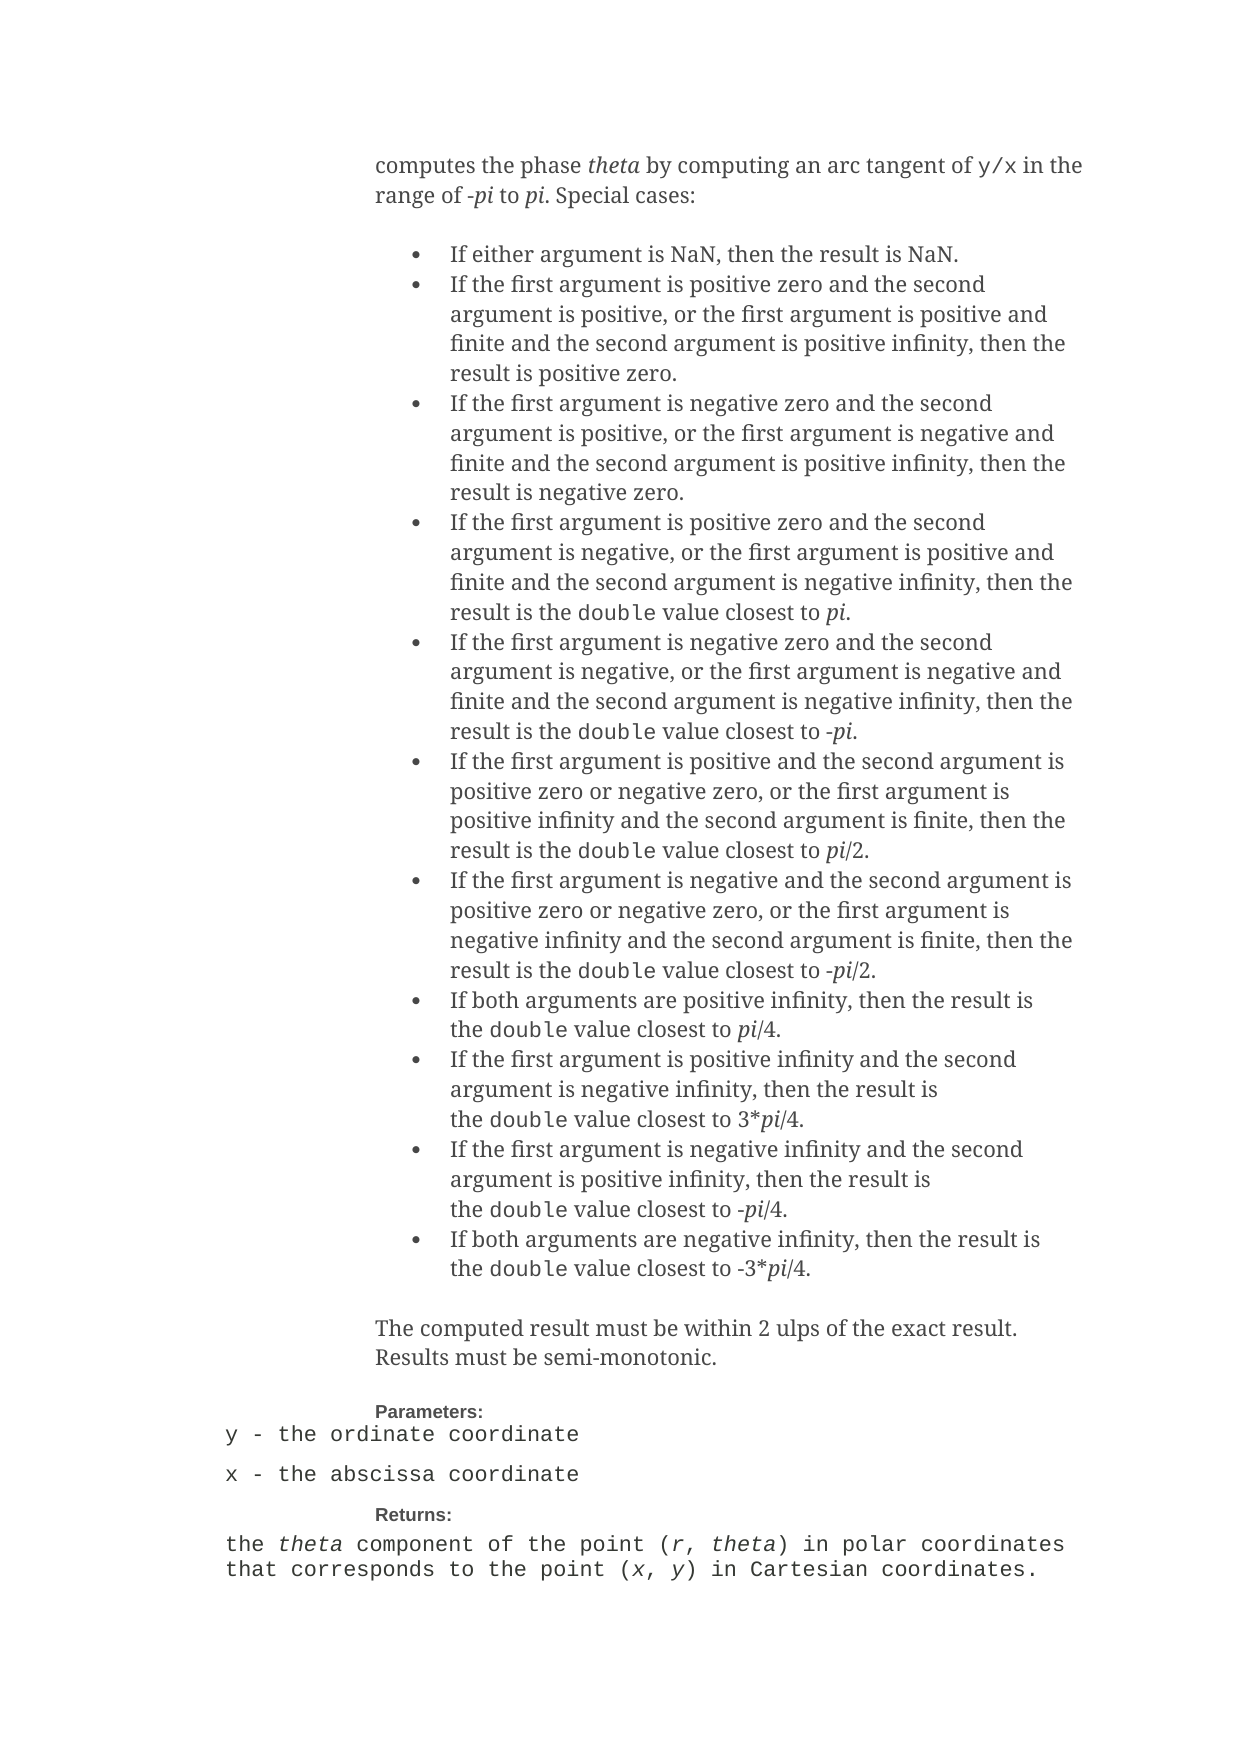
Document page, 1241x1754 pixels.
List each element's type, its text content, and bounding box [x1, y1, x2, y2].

list If the first argument is positive zero and the second argument is negative, or the first argument is positive and finite and the second argument is negative infinity, then the result is the double value closest to pi. [412, 507, 1090, 626]
list If both arguments are positive infinity, then the result is the double value closest to pi/4. [412, 984, 1090, 1044]
text x - the abscissa coordinate [225, 1463, 1090, 1488]
list If the first argument is negative zero and the second argument is positive, or the first argument is negative and finite and the second argument is positive infinity, then the result is negative zero. [412, 388, 1090, 507]
list If the first argument is negative infinity and the second argument is positive infinity, then the result is the double value closest to -pi/4. [412, 1134, 1090, 1223]
text The computed result must be within 2 ulps of the exact result. Results must be semi-monotonic. [375, 1312, 1090, 1372]
text Parameters: [375, 1401, 1090, 1423]
list If the first argument is positive zero and the second argument is positive, or the first argument is positive and finite and the second argument is positive infinity, then the result is positive zero. [412, 269, 1090, 388]
list If the first argument is negative and the second argument is positive zero or negative zero, or the first argument is negative infinity and the second argument is finite, then the result is the double value closest to -pi/2. [412, 865, 1090, 984]
list If the first argument is positive and the second argument is positive zero or negative zero, or the first argument is positive infinity and the second argument is finite, then the result is the double value closest to pi/2. [412, 746, 1090, 865]
list If either argument is NaN, then the result is NaN. [412, 239, 1090, 269]
text the theta component of the point (r, theta) in polar coordinates that corresponds to the point (x, y) in Cartesian coordinates. [225, 1533, 1090, 1583]
text y - the ordinate coordinate [225, 1423, 1090, 1448]
text Returns: [375, 1504, 1090, 1525]
list If both arguments are negative infinity, then the result is the double value closest to -3*pi/4. [412, 1223, 1090, 1283]
list If the first argument is positive infinity and the second argument is negative infinity, then the result is the double value closest to 3*pi/4. [412, 1044, 1090, 1134]
list If the first argument is negative zero and the second argument is negative, or the first argument is negative and finite and the second argument is negative infinity, then the result is the double value closest to -pi. [412, 626, 1090, 746]
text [375, 150, 1090, 210]
